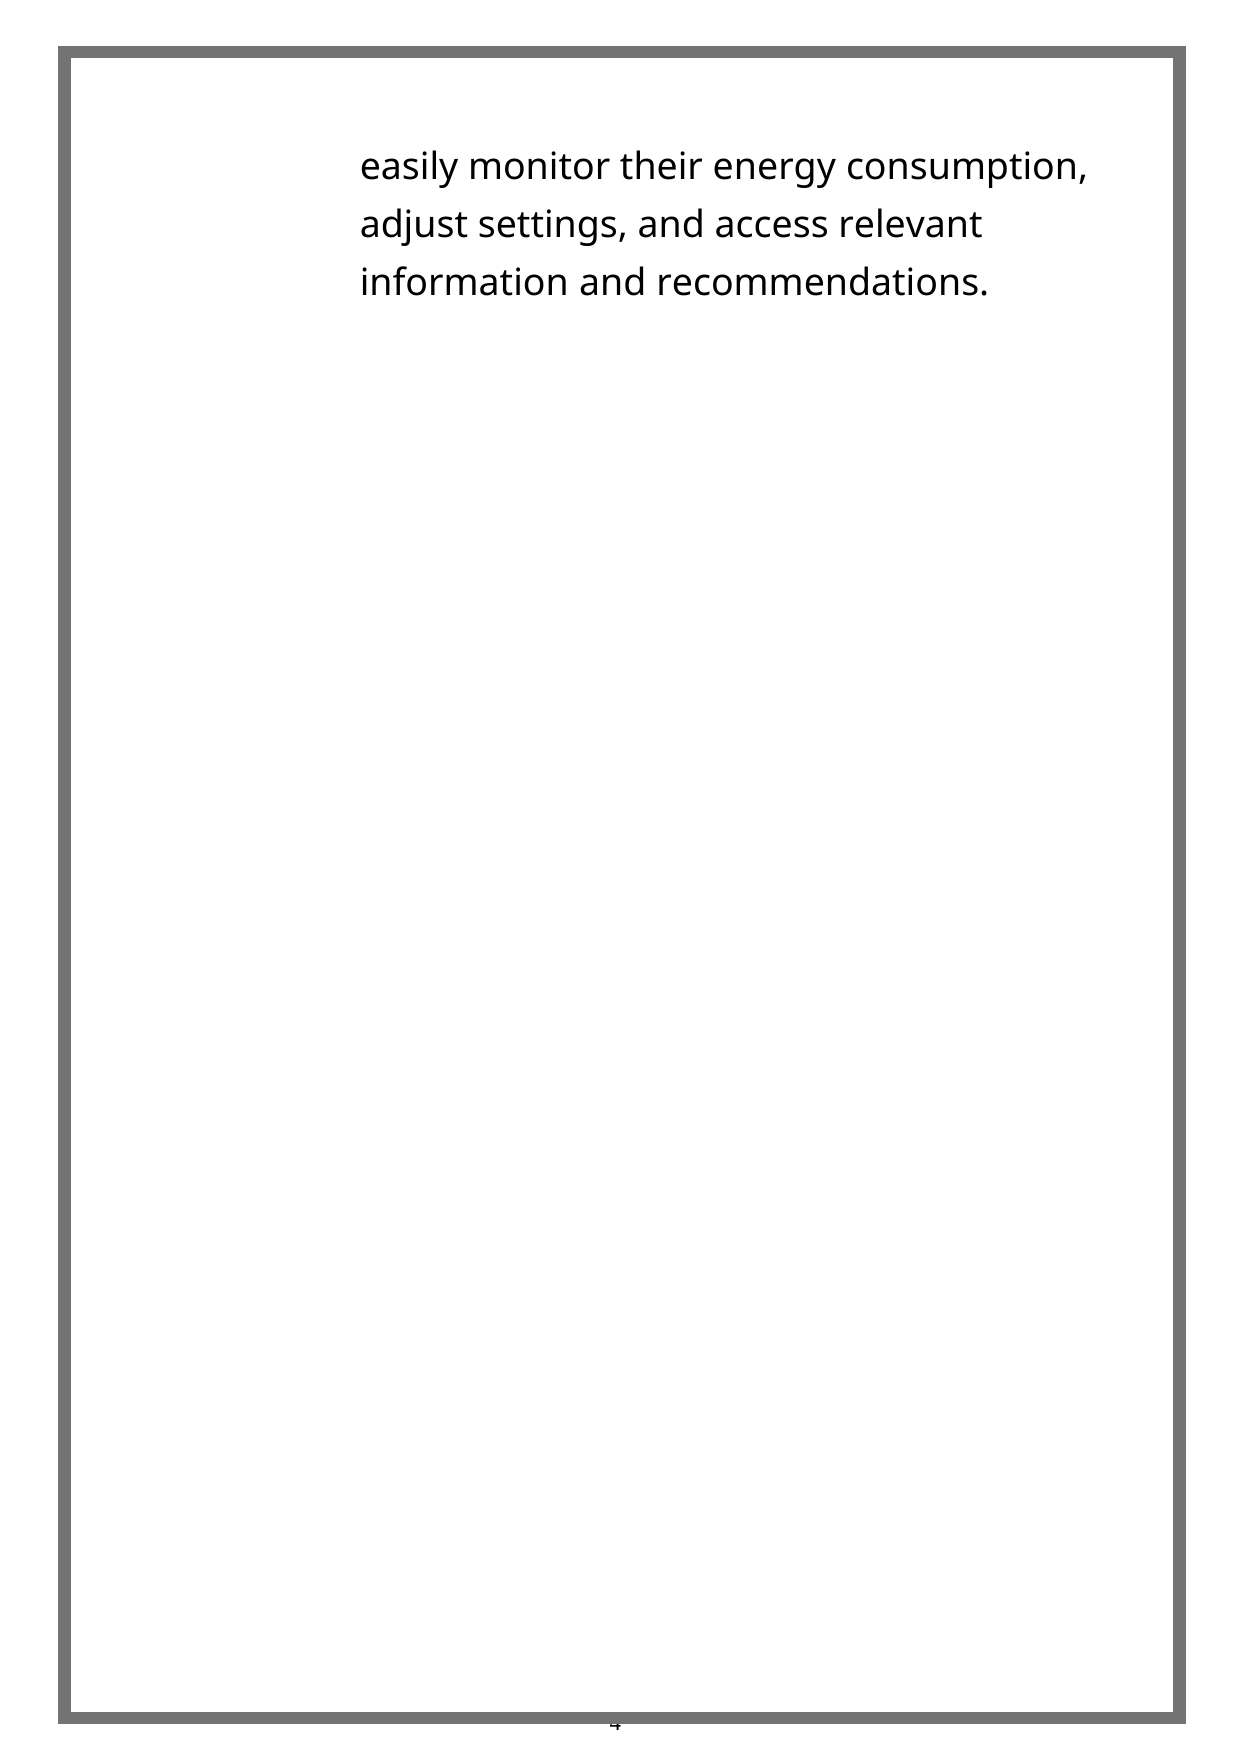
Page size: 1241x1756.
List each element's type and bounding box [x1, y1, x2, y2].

list [325, 139, 1103, 306]
